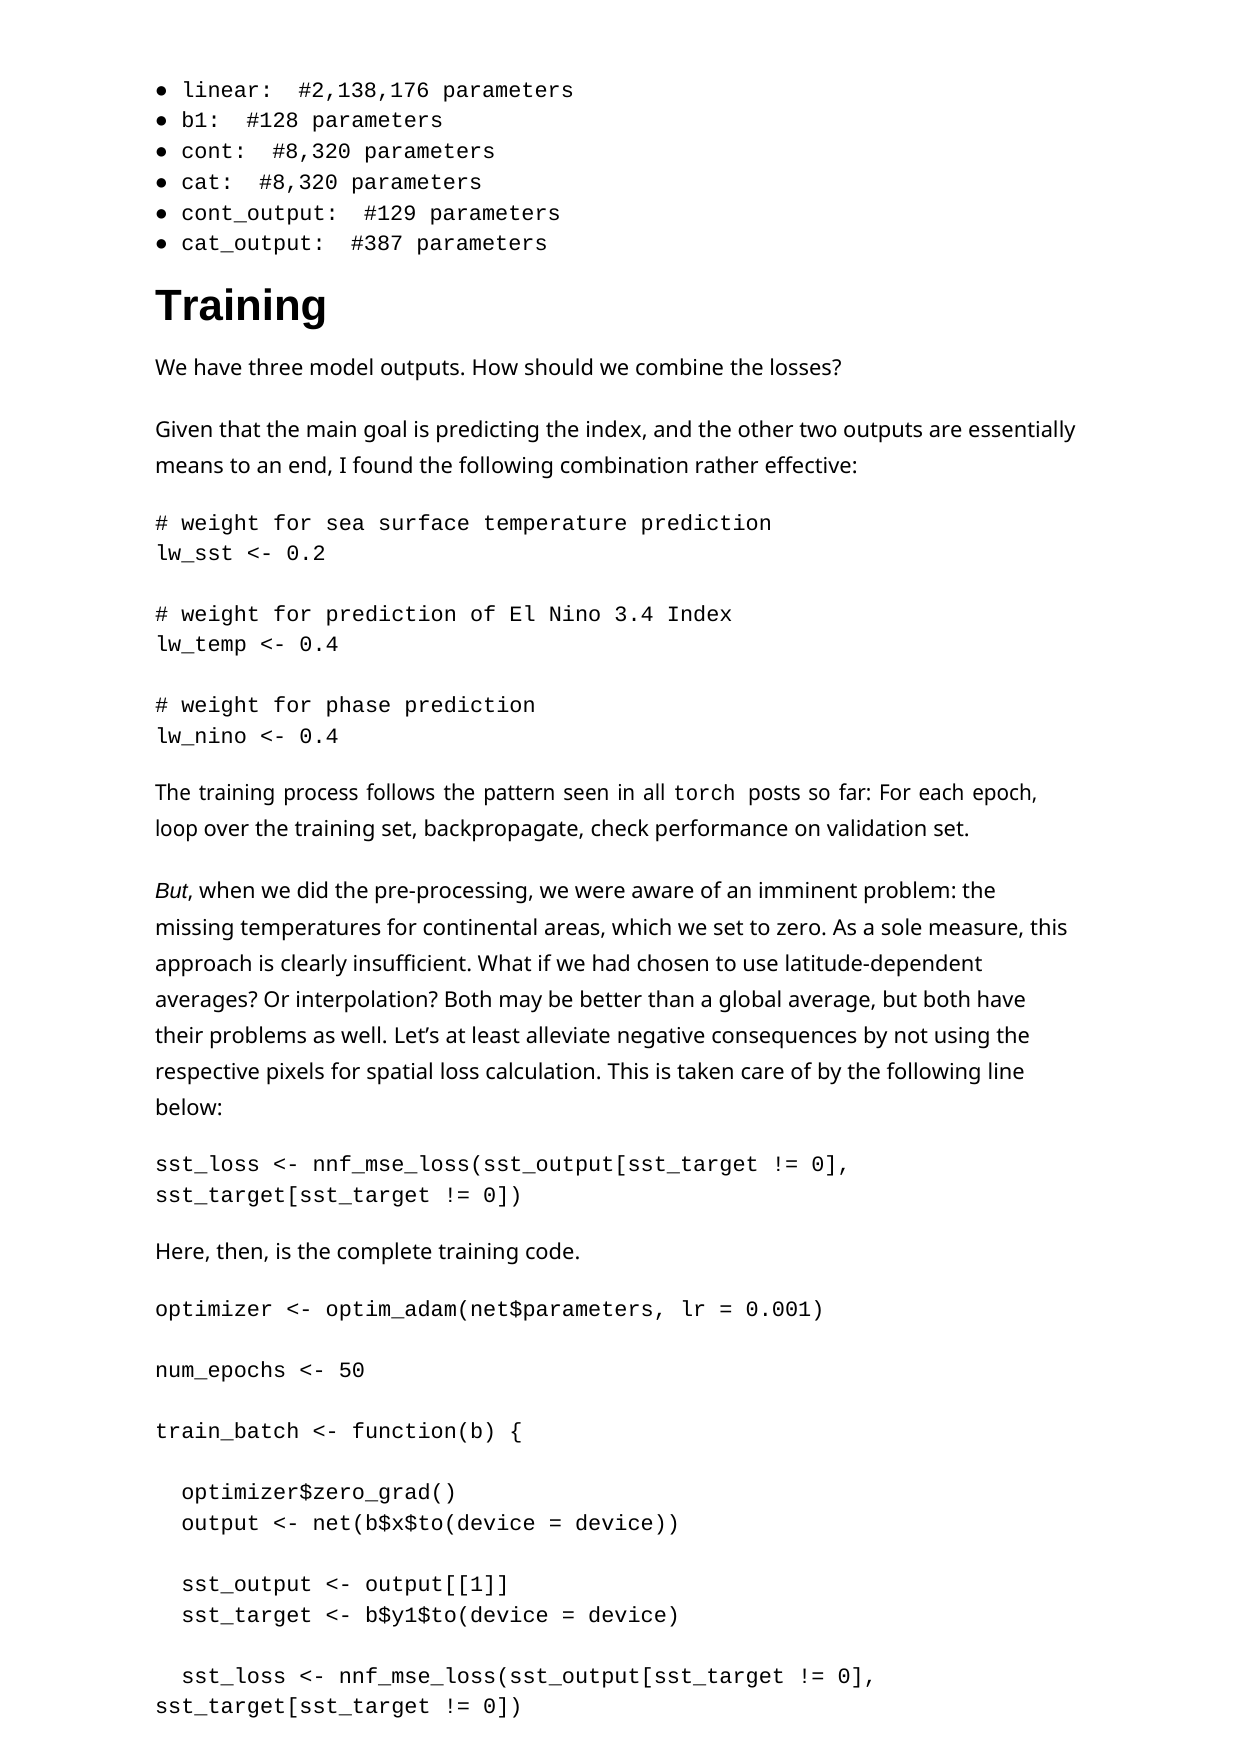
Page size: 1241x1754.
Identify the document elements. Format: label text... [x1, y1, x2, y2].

text sst_target <- b$y1$to(device = device) [181, 1604, 1098, 1629]
list cont: #8,320 parameters [154, 140, 1098, 165]
list cat_output: #387 parameters [154, 232, 1098, 257]
text sst_loss <- nnf_mse_loss(sst_output[sst_target != 0], sst_target[sst_target != 0]) [155, 1153, 852, 1209]
text We have three model outputs. How should we combine the losses? [155, 352, 1098, 382]
text sst_loss <- nnf_mse_loss(sst_output[sst_target != 0], sst_target[sst_target != 0]) [155, 1665, 878, 1720]
text # weight for prediction of El Nino 3.4 Index lw_temp <- 0.4 [155, 603, 734, 658]
text output <- net(b$x$to(device = device)) [181, 1512, 1098, 1537]
text sst_output <- output[[1]] [181, 1573, 1098, 1598]
list cat: #8,320 parameters [154, 171, 1098, 196]
list cont_output: #129 parameters [154, 202, 1098, 226]
text optimizer <- optim_adam(net$parameters, lr = 0.001) num_epochs <- 50 [155, 1298, 826, 1384]
text # weight for phase prediction lw_nino <- 0.4 [155, 694, 537, 750]
list linear: #2,138,176 parameters [154, 79, 1098, 104]
subtitle Training [155, 279, 1098, 329]
text # weight for sea surface temperature prediction lw_sst <- 0.2 [155, 512, 773, 567]
text Given that the main goal is predicting the index, and the other two outputs are essentially means to an end, I found the following combination rather effective: [155, 414, 1088, 480]
list b1: #128 parameters [154, 109, 1098, 134]
text But, when we did the pre-processing, we were aware of an imminent problem: the missing temperatures for continental areas, which we set to zero. As a sole measure, this approach is clearly insufficient. What if we had chosen to use latitude-dependent averages? Or interpolation? Both may be better than a global average, but both have their problems as well. Let’s at least alleviate negative consequences by not using the respective pixels for spatial loss calculation. This is taken care of by the following line below: [155, 876, 1079, 1122]
text The training process follows the pattern seen in all torch posts so far: For each epoch, loop over the training set, backpropagate, check performance on validation set. [155, 777, 1058, 843]
text train_batch <- function(b) { [155, 1420, 1098, 1445]
text Here, then, is the complete training code. [155, 1236, 1098, 1266]
text optimizer$zero_grad() [181, 1481, 1098, 1506]
